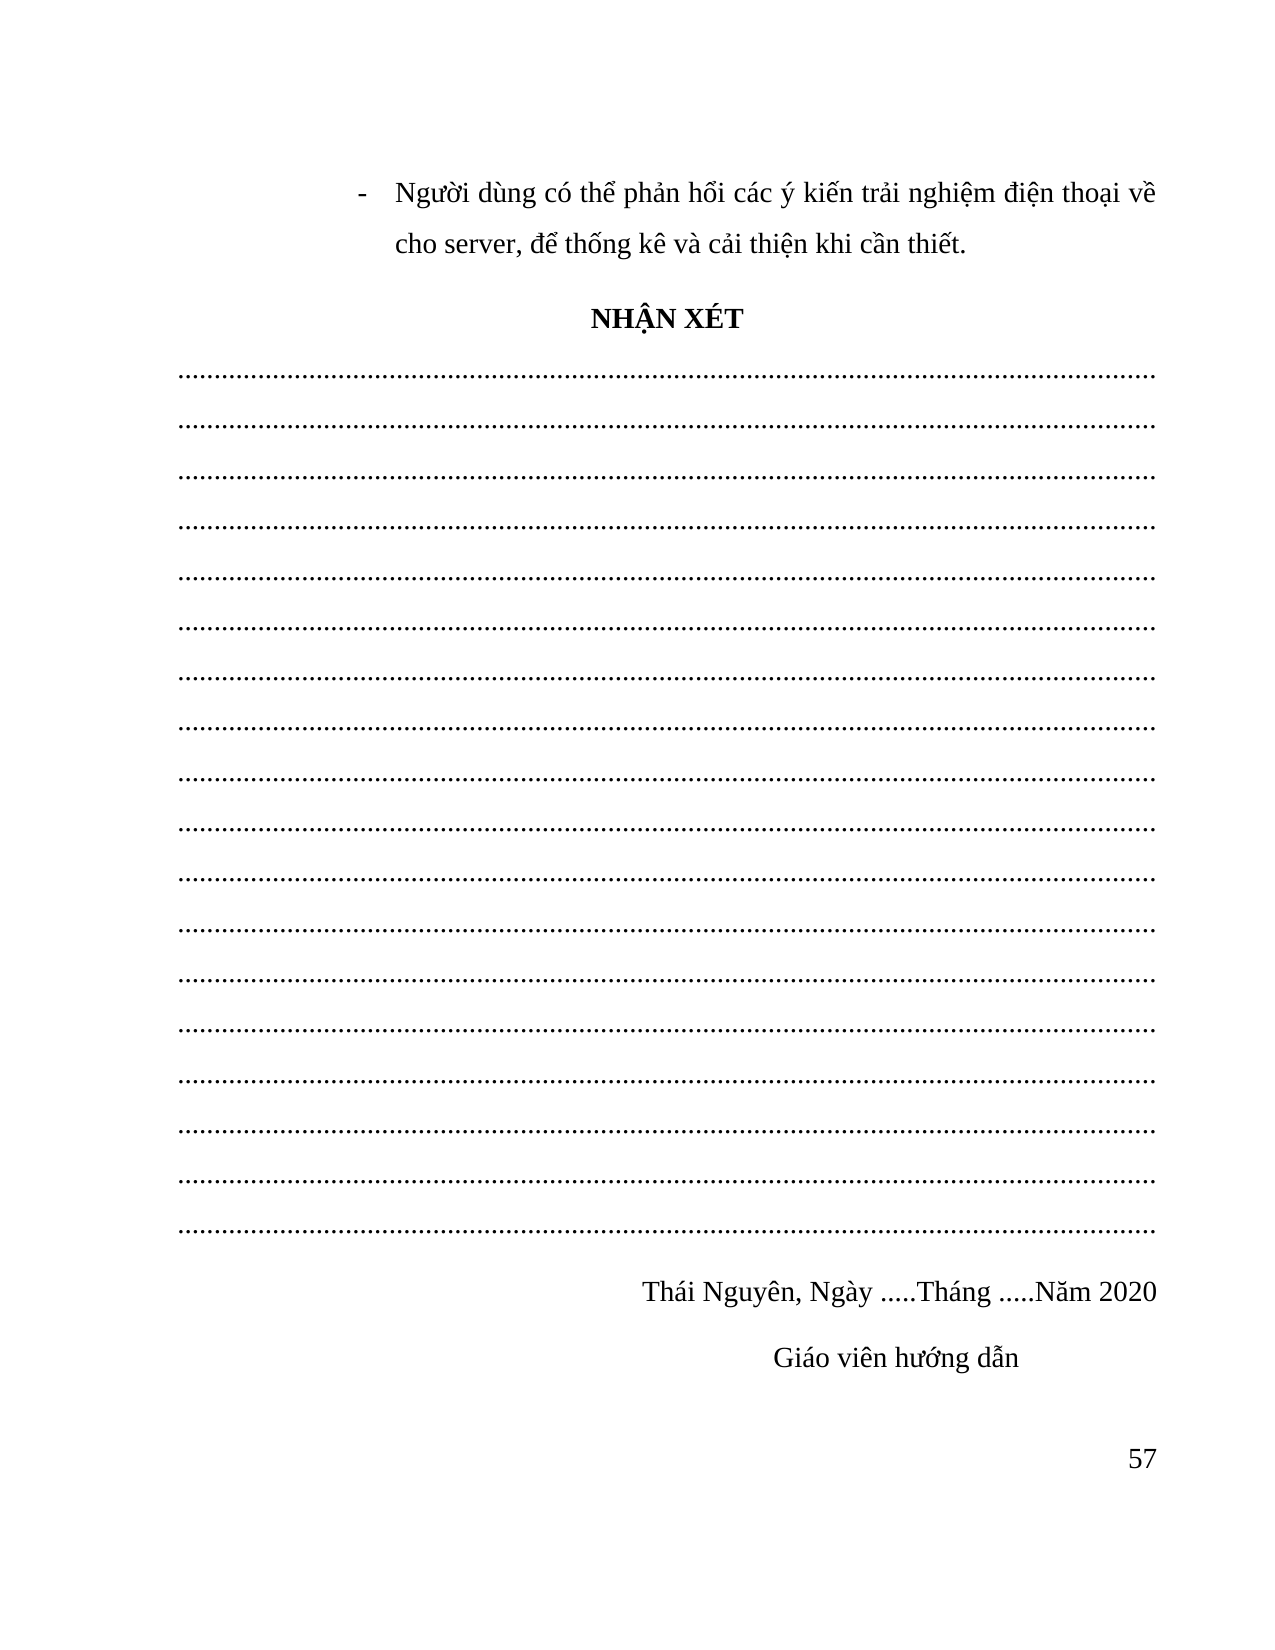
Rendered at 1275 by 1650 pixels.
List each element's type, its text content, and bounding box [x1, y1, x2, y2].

text Thái Nguyên, Ngày .....Tháng .....Năm 2020 [177, 1274, 1157, 1307]
subtitle NHẬN XÉT [177, 301, 1157, 334]
text Giáo viên hướng dẫn [635, 1341, 1157, 1374]
list Người dùng có thể phản hổi các ý kiến trải nghiệm điện thoại về cho server, để thống kê và cải thiện khi cần thiết. [357, 175, 1157, 259]
